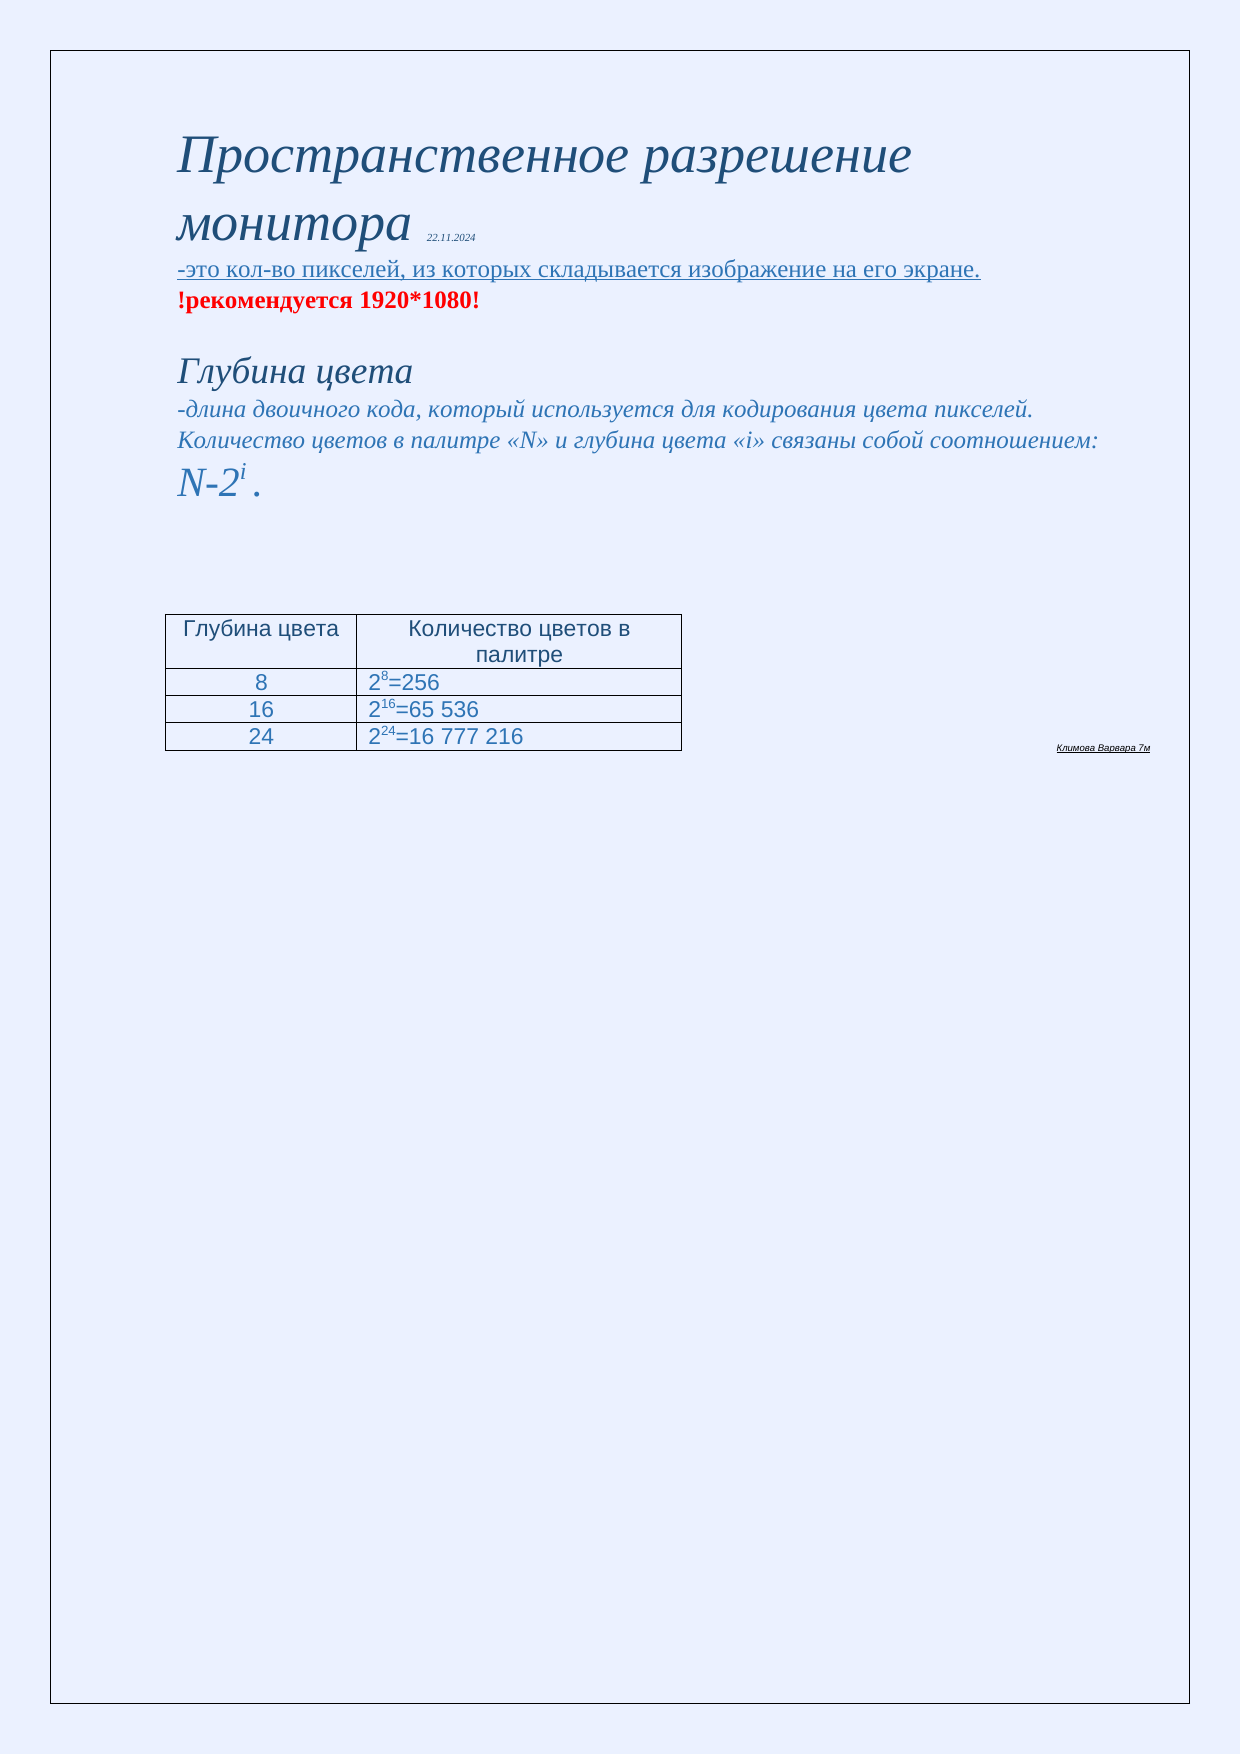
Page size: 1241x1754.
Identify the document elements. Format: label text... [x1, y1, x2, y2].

table_header Количество цветов в палитре [357, 615, 681, 667]
table_cell 16 [166, 696, 356, 722]
table_cell 24 [166, 723, 356, 749]
text Климова Варвара 7м [177, 734, 1152, 753]
table_header Глубина цвета [166, 615, 356, 667]
subtitle Пространственное разрешение монитора 22.11.2024 -это кол-во пикселей, из которых складывается изображение на его экране. !рекомендуется 1920*1080! Глубина цвета -длина двоичного кода, который используется для кодирования цвета пикселей. Количество цветов в палитре «N» и глубина цвета «i» связаны собой соотношением: N-2i . [177, 122, 1152, 505]
table_cell 224=16 777 216 [357, 723, 681, 749]
table_cell 28=256 [357, 669, 681, 695]
table_cell 216=65 536 [357, 696, 681, 722]
table_cell 8 [166, 669, 356, 695]
